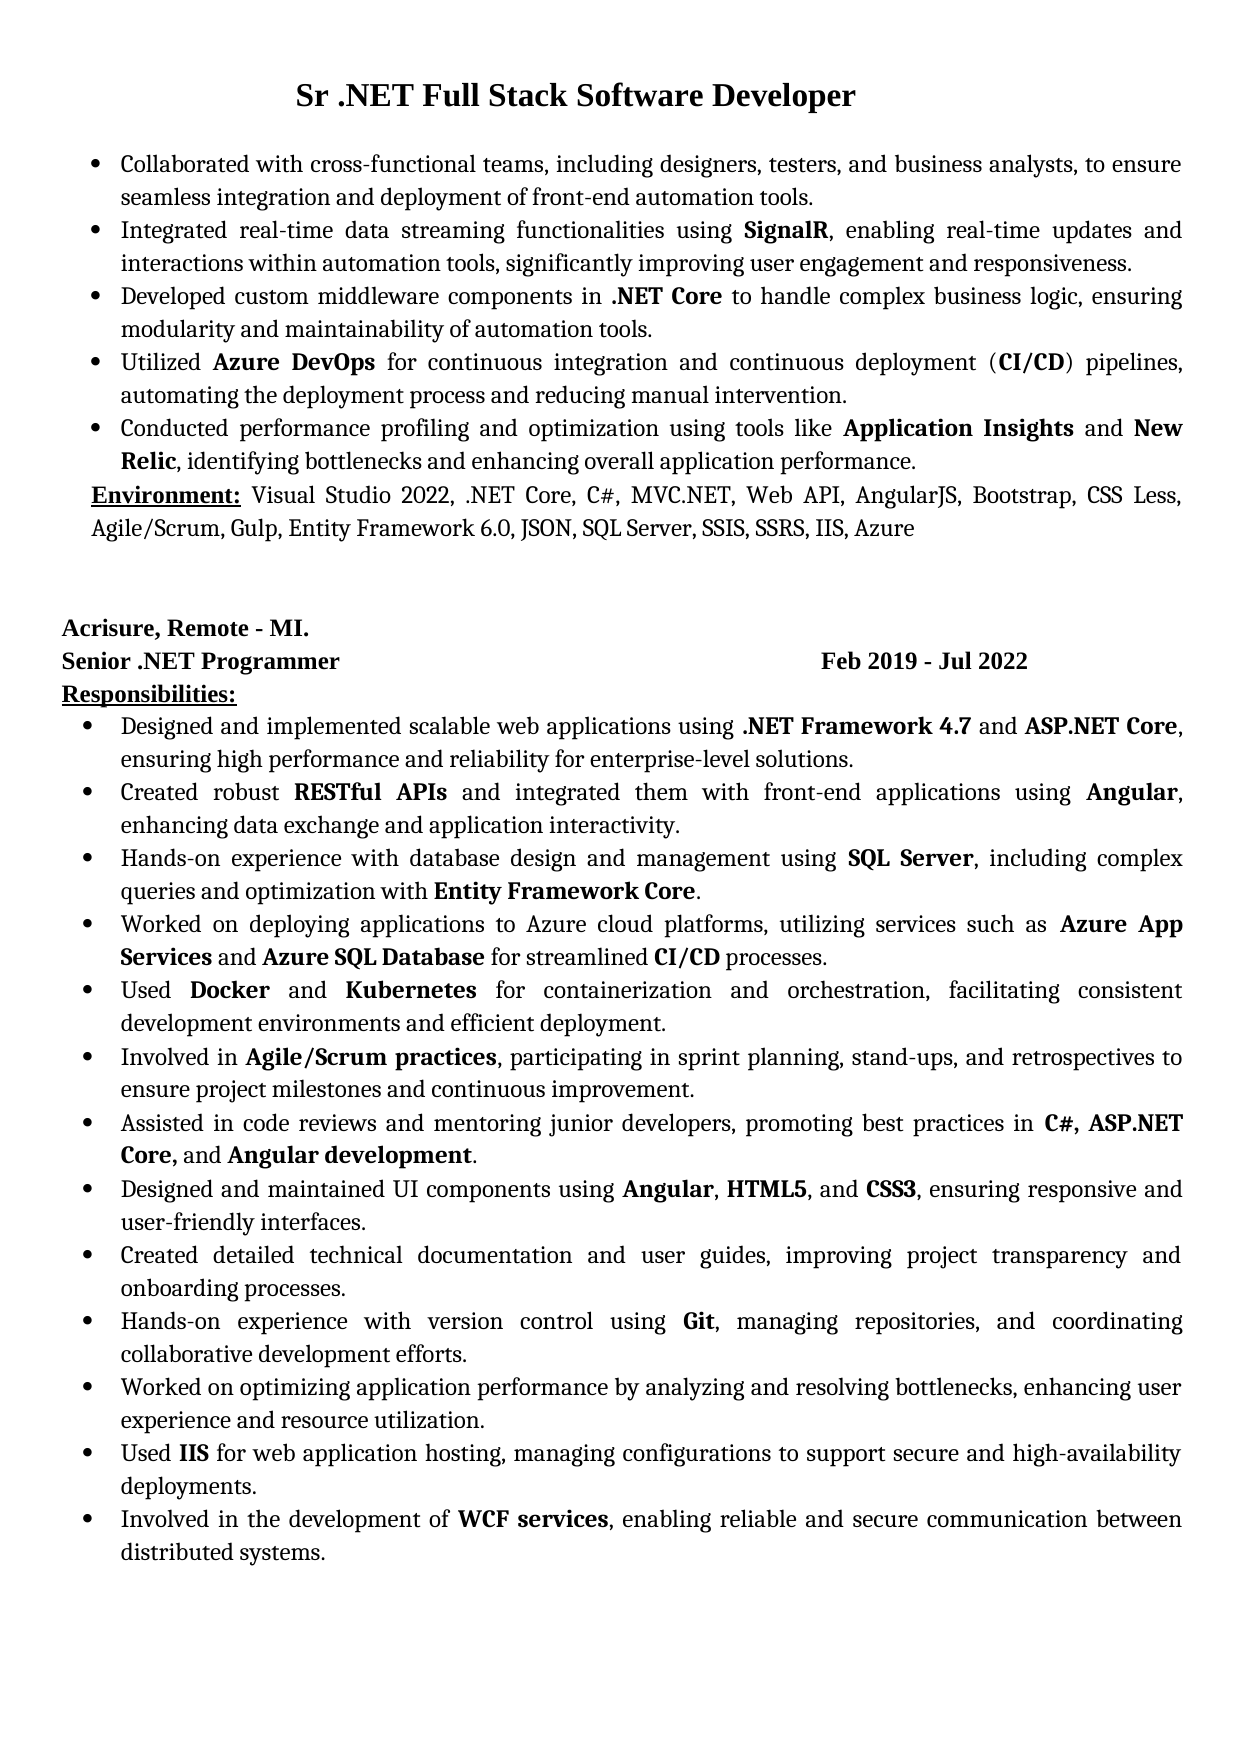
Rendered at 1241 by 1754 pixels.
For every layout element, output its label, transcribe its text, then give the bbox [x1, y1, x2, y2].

text Environment: Visual Studio 2022, .NET Core, C#, MVC.NET, Web API, AngularJS, Bootstrap, CSS Less, Agile/Scrum, Gulp, Entity Framework 6.0, JSON, SQL Server, SSIS, SSRS, IIS, Azure [91, 480, 1183, 543]
list Created robust RESTful APIs and integrated them with front-end applications using Angular, enhancing data exchange and application interactivity. [83, 778, 1183, 840]
list Collaborated with cross-functional teams, including designers, testers, and business analysts, to ensure seamless integration and deployment of front-end automation tools. [91, 150, 1183, 212]
list Designed and maintained UI components using Angular, HTML5, and CSS3, ensuring responsive and user-friendly interfaces. [83, 1174, 1183, 1236]
text Senior .NET Programmer Feb 2019 - Jul 2022 [61, 646, 1183, 675]
list Hands-on experience with database design and management using SQL Server, including complex queries and optimization with Entity Framework Core. [83, 844, 1183, 906]
list Used Docker and Kubernetes for containerization and orchestration, facilitating consistent development environments and efficient deployment. [83, 976, 1183, 1038]
list Worked on optimizing application performance by analyzing and resolving bottlenecks, enhancing user experience and resource utilization. [83, 1373, 1183, 1434]
list Involved in Agile/Scrum practices, participating in sprint planning, stand-ups, and retrospectives to ensure project milestones and continuous improvement. [83, 1042, 1183, 1104]
list Developed custom middleware components in .NET Core to handle complex business logic, ensuring modularity and maintainability of automation tools. [91, 282, 1183, 344]
text Acrisure, Remote - MI. [61, 613, 1183, 642]
list Assisted in code reviews and mentoring junior developers, promoting best practices in C#, ASP.NET Core, and Angular development. [83, 1108, 1183, 1170]
list Utilized Azure DevOps for continuous integration and continuous deployment (CI/CD) pipelines, automating the deployment process and reducing manual intervention. [91, 348, 1183, 410]
list Designed and implemented scalable web applications using .NET Framework 4.7 and ASP.NET Core, ensuring high performance and reliability for enterprise-level solutions. [83, 712, 1183, 774]
list Hands-on experience with version control using Git, managing repositories, and coordinating collaborative development efforts. [83, 1307, 1183, 1368]
list Integrated real-time data streaming functionalities using SignalR, enabling real-time updates and interactions within automation tools, significantly improving user engagement and responsiveness. [91, 216, 1183, 278]
list Used IIS for web application hosting, managing configurations to support secure and high-availability deployments. [83, 1439, 1183, 1500]
text Responsibilities: [61, 679, 1183, 708]
list Involved in the development of WCF services, enabling reliable and secure communication between distributed systems. [83, 1505, 1183, 1566]
list Worked on deploying applications to Azure cloud platforms, utilizing services such as Azure App Services and Azure SQL Database for streamlined CI/CD processes. [83, 910, 1183, 972]
list Created detailed technical documentation and user guides, improving project transparency and onboarding processes. [83, 1241, 1183, 1302]
list Conducted performance profiling and optimization using tools like Application Insights and New Relic, identifying bottlenecks and enhancing overall application performance. [91, 414, 1183, 476]
